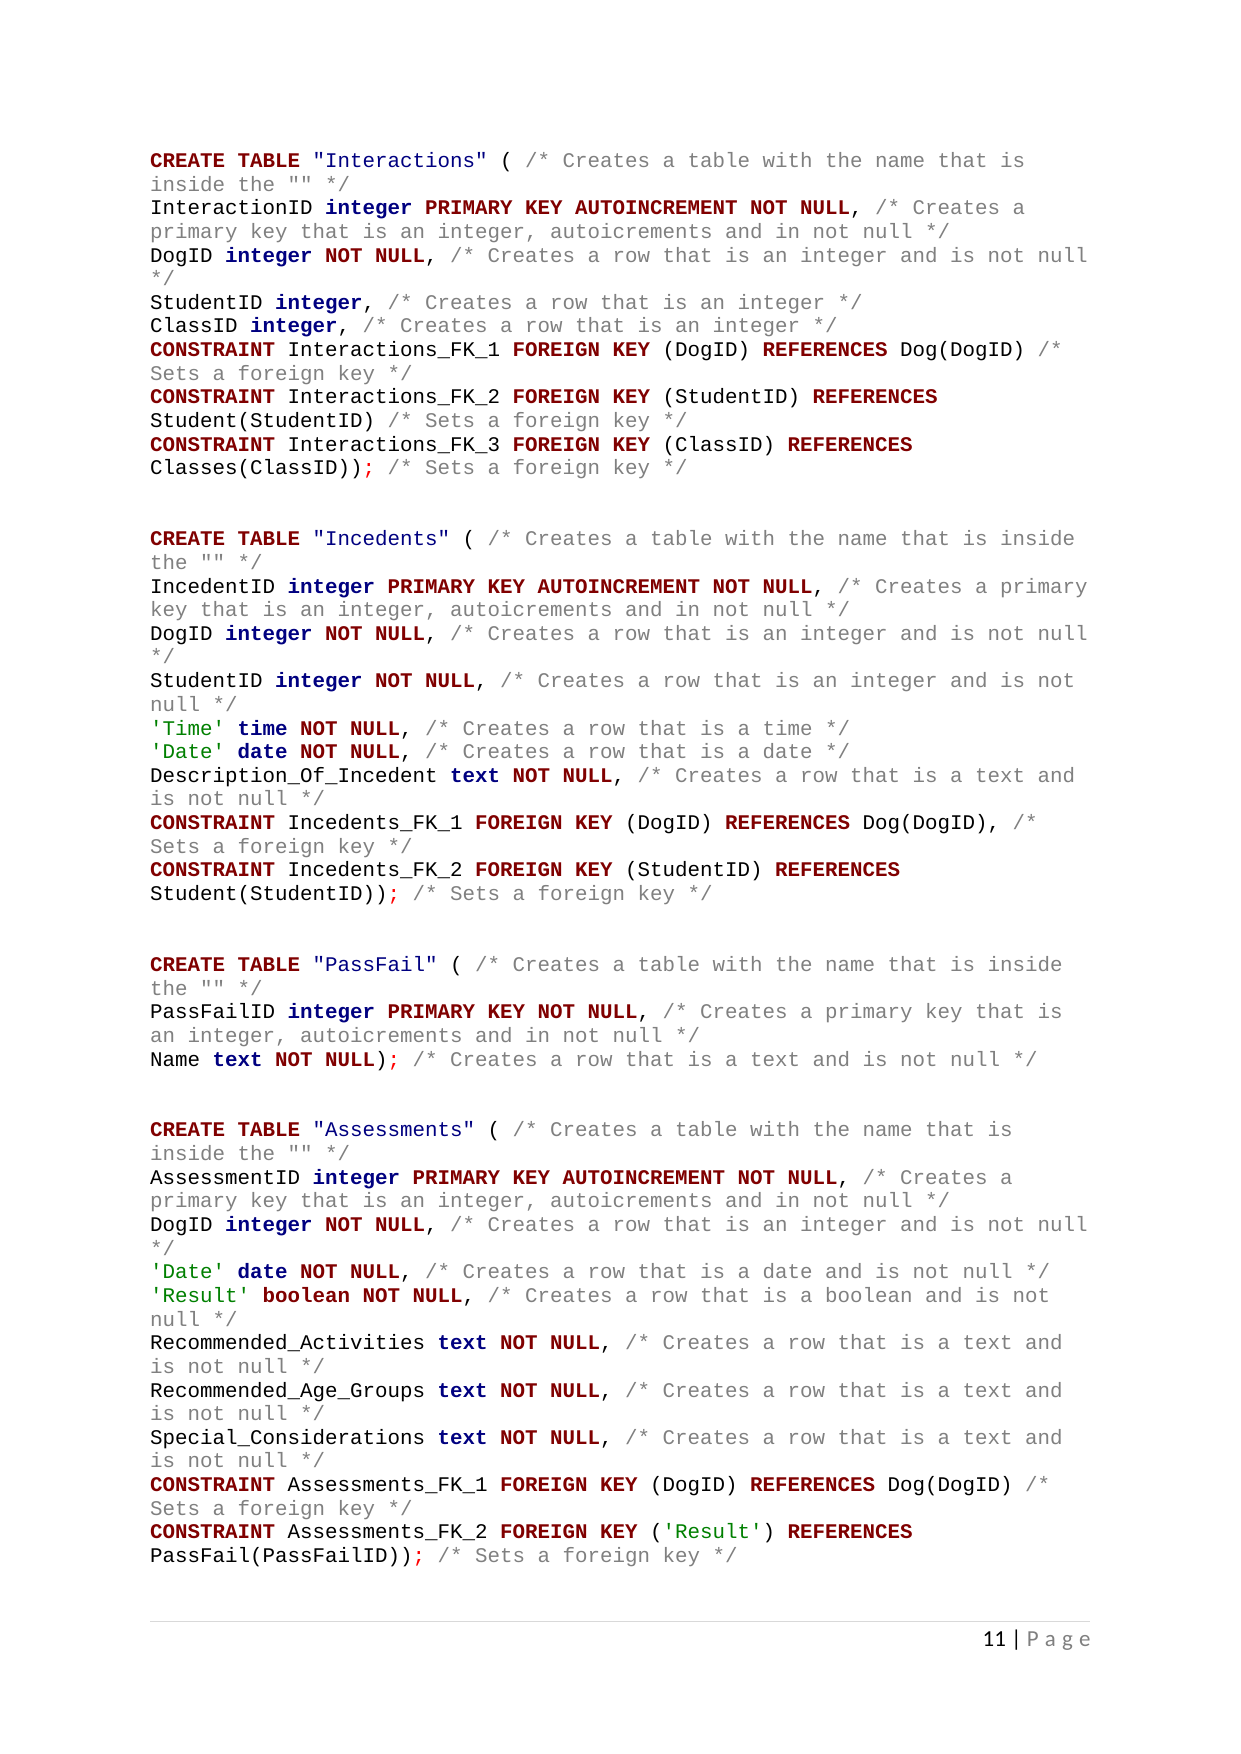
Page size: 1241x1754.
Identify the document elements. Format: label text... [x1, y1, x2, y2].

text IncedentID integer PRIMARY KEY AUTOINCREMENT NOT NULL, /* Creates a primary key that is an integer, autoicrements and in not null */ [150, 576, 1090, 623]
text Recommended_Age_Groups text NOT NULL, /* Creates a row that is a text and is not null */ [150, 1379, 1090, 1427]
text CONSTRAINT Interactions_FK_1 FOREIGN KEY (DogID) REFERENCES Dog(DogID) /* Sets a foreign key */ [150, 339, 1090, 386]
text 'Result' boolean NOT NULL, /* Creates a row that is a boolean and is not null */ [150, 1285, 1090, 1332]
text ClassID integer, /* Creates a row that is an integer */ [150, 316, 1090, 339]
text 'Date' date NOT NULL, /* Creates a row that is a date and is not null */ [150, 1261, 1090, 1285]
text StudentID integer NOT NULL, /* Creates a row that is an integer and is not null */ [150, 670, 1090, 717]
text DogID integer NOT NULL, /* Creates a row that is an integer and is not null */ [150, 244, 1090, 292]
text PassFailID integer PRIMARY KEY NOT NULL, /* Creates a primary key that is an integer, autoicrements and in not null */ [150, 1001, 1090, 1048]
text CONSTRAINT Interactions_FK_3 FOREIGN KEY (ClassID) REFERENCES Classes(ClassID)); /* Sets a foreign key */ [150, 434, 1090, 481]
text StudentID integer, /* Creates a row that is an integer */ [150, 292, 1090, 316]
text CONSTRAINT Incedents_FK_1 FOREIGN KEY (DogID) REFERENCES Dog(DogID), /* Sets a foreign key */ [150, 812, 1090, 859]
text CONSTRAINT Interactions_FK_2 FOREIGN KEY (StudentID) REFERENCES Student(StudentID) /* Sets a foreign key */ [150, 386, 1090, 434]
text Recommended_Activities text NOT NULL, /* Creates a row that is a text and is not null */ [150, 1332, 1090, 1379]
text DogID integer NOT NULL, /* Creates a row that is an integer and is not null */ [150, 623, 1090, 670]
text DogID integer NOT NULL, /* Creates a row that is an integer and is not null */ [150, 1214, 1090, 1261]
text Special_Considerations text NOT NULL, /* Creates a row that is a text and is not null */ [150, 1427, 1090, 1474]
text CREATE TABLE "Incedents" ( /* Creates a table with the name that is inside the "" */ [150, 528, 1090, 576]
text CREATE TABLE "PassFail" ( /* Creates a table with the name that is inside the "" */ [150, 954, 1090, 1001]
text CONSTRAINT Assessments_FK_2 FOREIGN KEY ('Result') REFERENCES PassFail(PassFailID)); /* Sets a foreign key */ [150, 1521, 1090, 1569]
text CREATE TABLE "Assessments" ( /* Creates a table with the name that is inside the "" */ [150, 1119, 1090, 1167]
text CONSTRAINT Assessments_FK_1 FOREIGN KEY (DogID) REFERENCES Dog(DogID) /* Sets a foreign key */ [150, 1474, 1090, 1521]
text 'Time' time NOT NULL, /* Creates a row that is a time */ [150, 717, 1090, 741]
text AssessmentID integer PRIMARY KEY AUTOINCREMENT NOT NULL, /* Creates a primary key that is an integer, autoicrements and in not null */ [150, 1167, 1090, 1214]
text InteractionID integer PRIMARY KEY AUTOINCREMENT NOT NULL, /* Creates a primary key that is an integer, autoicrements and in not null */ [150, 197, 1090, 244]
text Description_Of_Incedent text NOT NULL, /* Creates a row that is a text and is not null */ [150, 765, 1090, 812]
text Name text NOT NULL); /* Creates a row that is a text and is not null */ [150, 1048, 1090, 1072]
text CREATE TABLE "Interactions" ( /* Creates a table with the name that is inside the "" */ [150, 150, 1090, 197]
text CONSTRAINT Incedents_FK_2 FOREIGN KEY (StudentID) REFERENCES Student(StudentID)); /* Sets a foreign key */ [150, 859, 1090, 907]
text 'Date' date NOT NULL, /* Creates a row that is a date */ [150, 741, 1090, 765]
